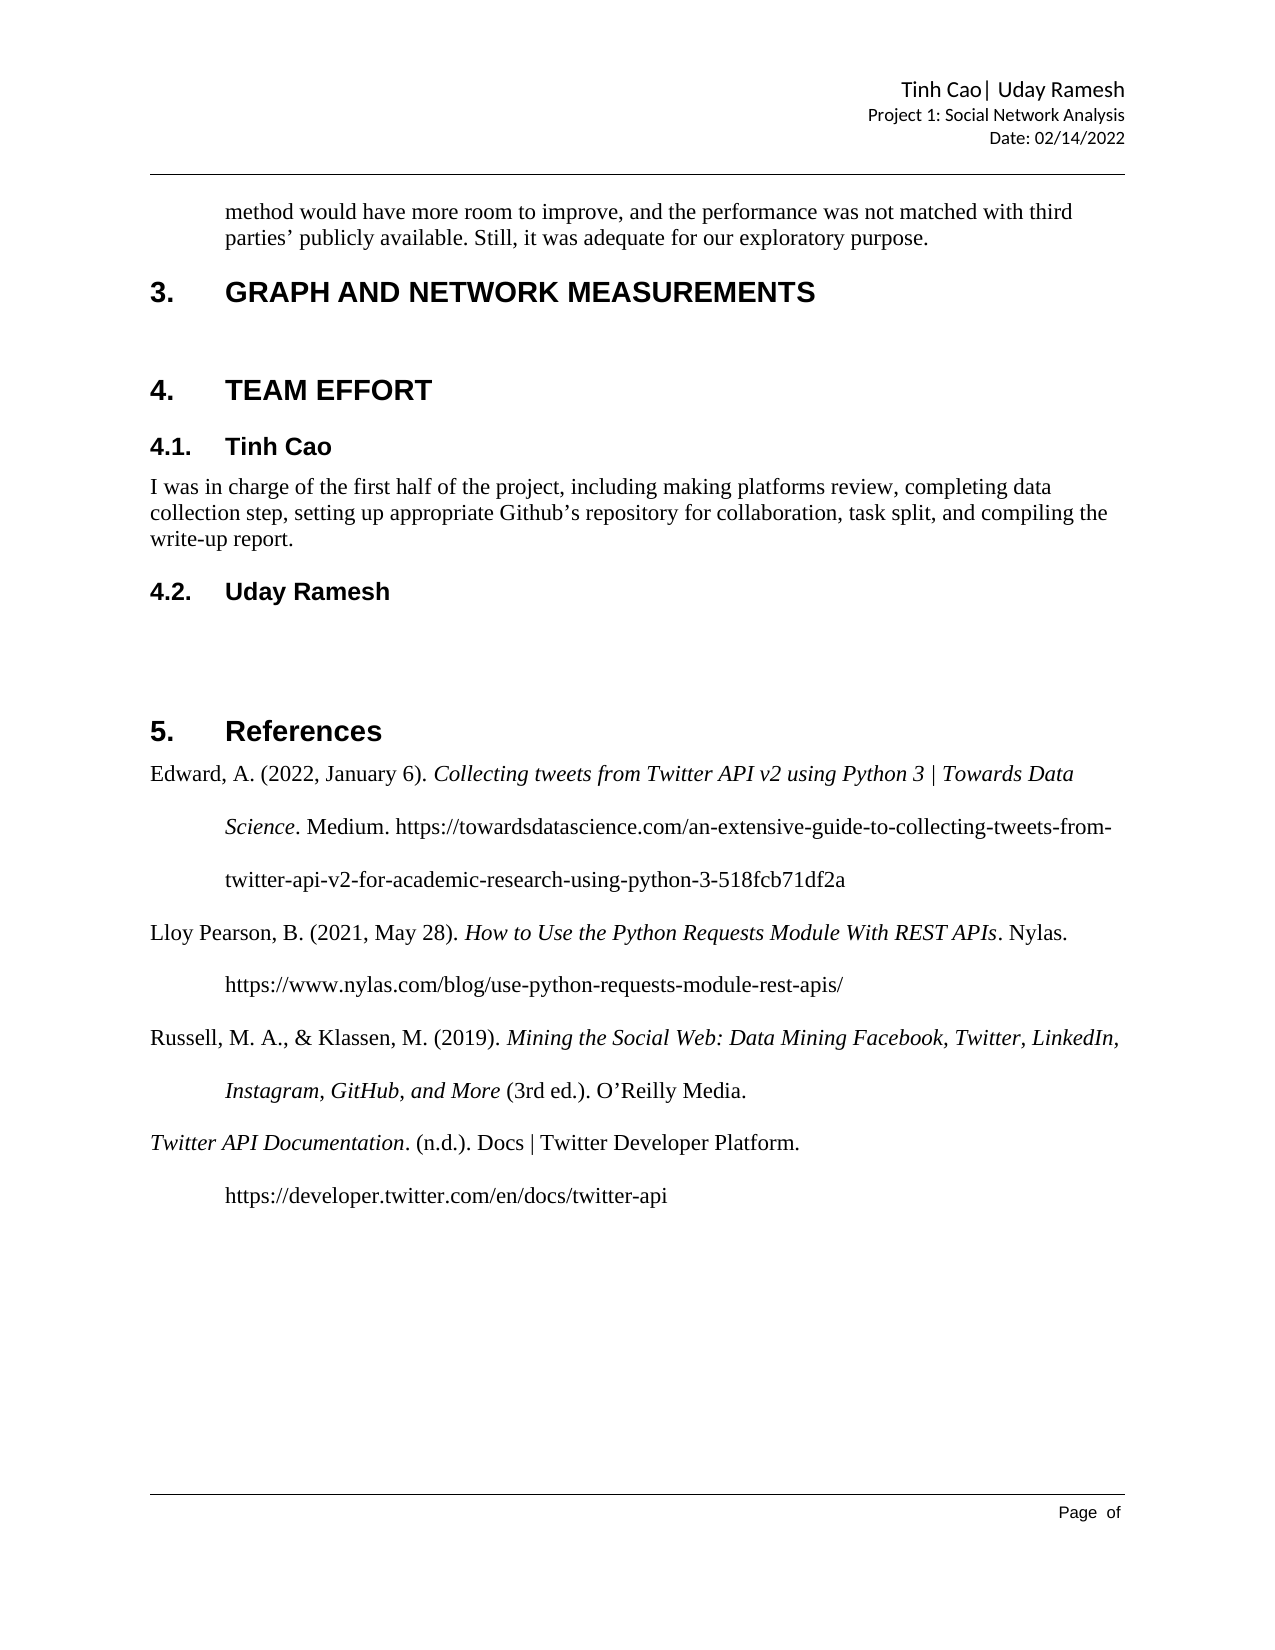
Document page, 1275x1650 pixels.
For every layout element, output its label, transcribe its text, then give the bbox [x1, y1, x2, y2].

text Lloy Pearson, B. (2021, May 28). How to Use the Python Requests Module With REST APIs. Nylas. https://www.nylas.com/blog/use-python-requests-module-rest-apis/ [150, 919, 1125, 998]
subtitle GRAPH AND NETWORK MEASUREMENTS [150, 276, 1125, 309]
text Russell, M. A., & Klassen, M. (2019). Mining the Social Web: Data Mining Facebook, Twitter, LinkedIn, Instagram, GitHub, and More (3rd ed.). O’Reilly Media. [150, 1024, 1125, 1103]
subtitle Uday Ramesh [150, 577, 1125, 606]
subtitle Tinh Cao [150, 431, 1125, 460]
subtitle TEAM EFFORT [150, 373, 1125, 406]
subtitle References [150, 714, 1125, 748]
text I was in charge of the first half of the project, including making platforms review, completing data collection step, setting up appropriate Github’s repository for collaboration, task split, and compiling the write-up report. [150, 473, 1125, 552]
text Edward, A. (2022, January 6). Collecting tweets from Twitter API v2 using Python 3 | Towards Data Science. Medium. https://towardsdatascience.com/an-extensive-guide-to-collecting-tweets-from-twitter-api-v2-for-academic-research-using-python-3-518fcb71df2a [150, 761, 1125, 892]
text Twitter API Documentation. (n.d.). Docs | Twitter Developer Platform. https://developer.twitter.com/en/docs/twitter-api [150, 1129, 1125, 1208]
